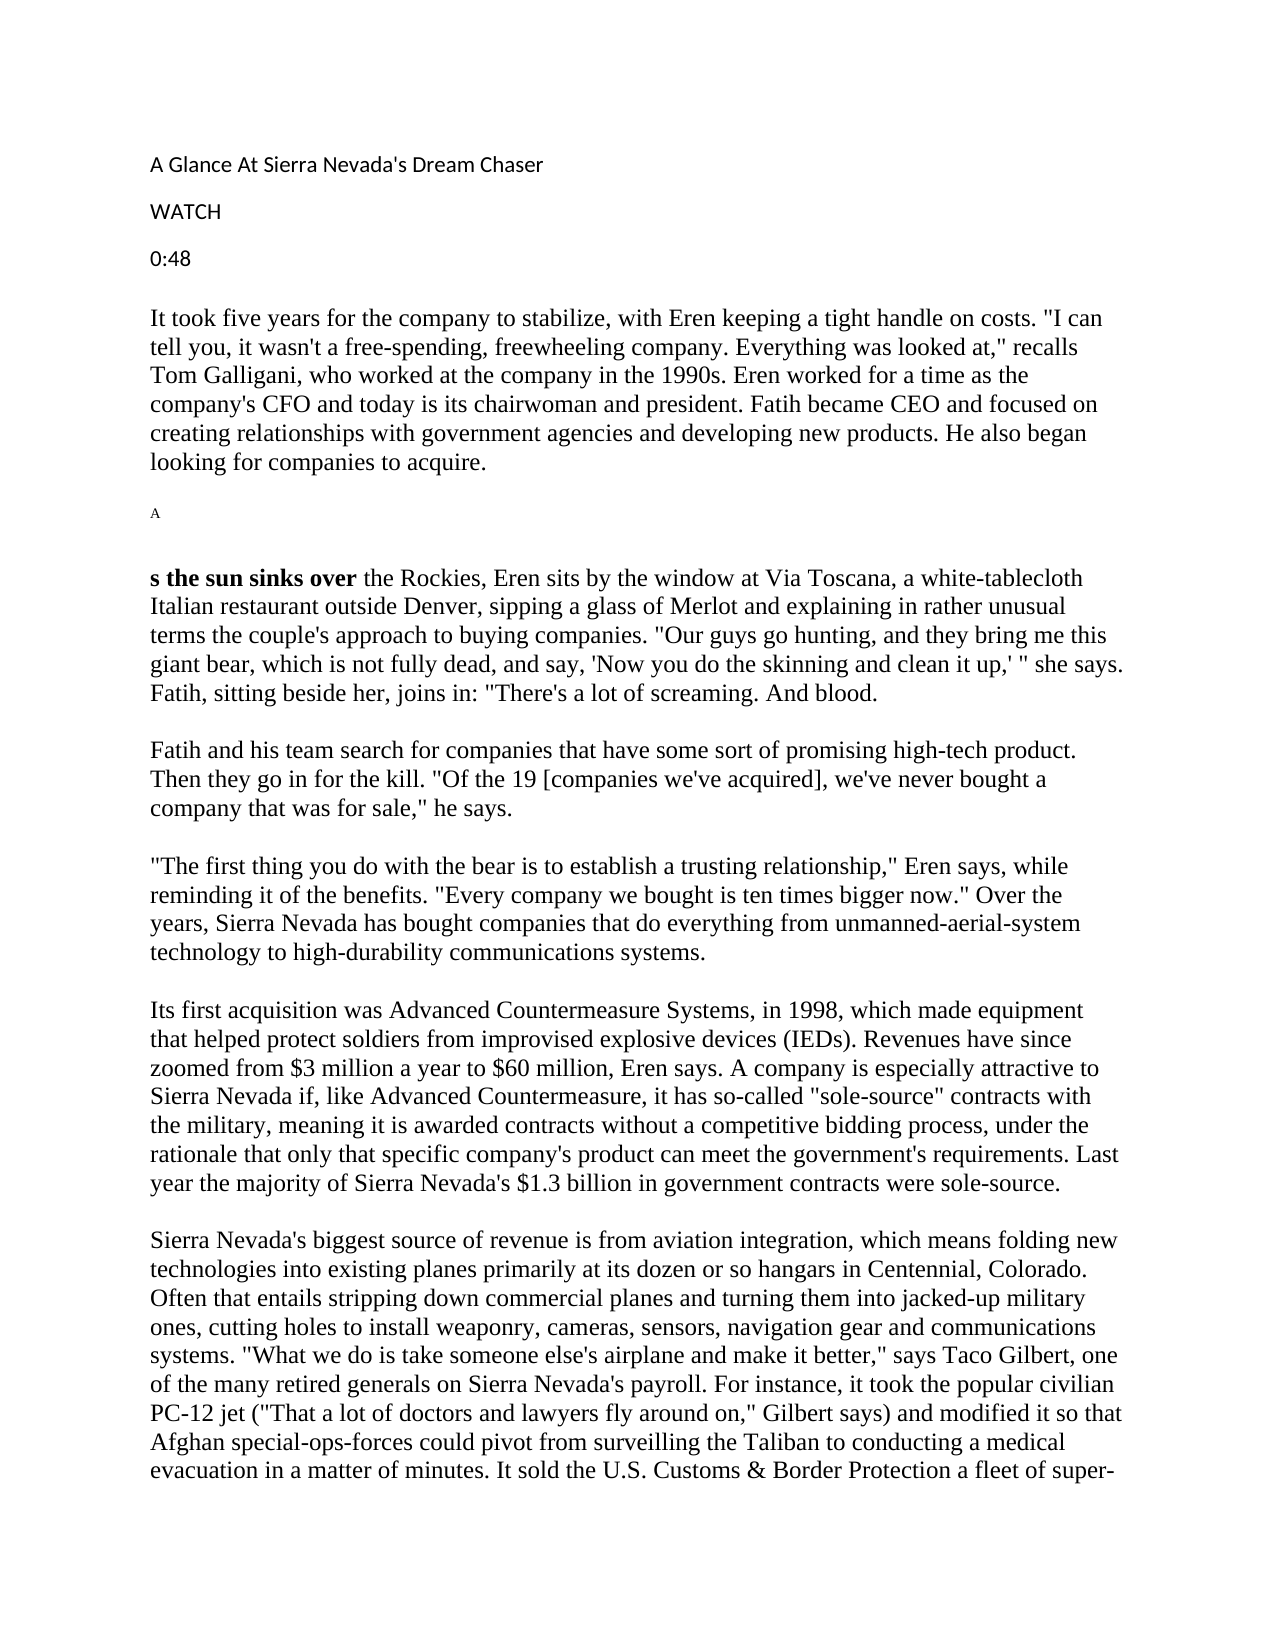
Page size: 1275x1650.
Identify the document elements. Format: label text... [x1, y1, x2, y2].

text WATCH [150, 197, 1125, 225]
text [150, 1226, 1125, 1484]
text A [150, 505, 1125, 533]
text Fatih and his team search for companies that have some sort of promising high-tech product. Then they go in for the kill. "Of the 19 [companies we've acquired], we've never bought a company that was for sale," he says. [150, 736, 1125, 822]
text It took five years for the company to stabilize, with Eren keeping a tight handle on costs. "I can tell you, it wasn't a free-spending, freewheeling company. Everything was looked at," recalls Tom Galligani, who worked at the company in the 1990s. Eren worked for a time as the company's CFO and today is its chairwoman and president. Fatih became CEO and focused on creating relationships with government agencies and developing new products. He also began looking for companies to acquire. [150, 303, 1125, 476]
text 0:48 [150, 244, 1125, 272]
text A Glance At Sierra Nevada's Dream Chaser [150, 150, 1125, 178]
text "The first thing you do with the bear is to establish a trusting relationship," Eren says, while reminding it of the benefits. "Every company we bought is ten times bigger now." Over the years, Sierra Nevada has bought companies that do everything from unmanned-aerial-system technology to high-durability communications systems. [150, 851, 1125, 966]
text s the sun sinks over the Rockies, Eren sits by the window at Via Toscana, a white-tablecloth Italian restaurant outside Denver, sipping a glass of Merlot and explaining in rather unusual terms the couple's approach to buying companies. "Our guys go hunting, and they bring me this giant bear, which is not fully dead, and say, 'Now you do the skinning and clean it up,' " she says. Fatih, sitting beside her, joins in: "There's a lot of screaming. And blood. [150, 563, 1125, 706]
text Its first acquisition was Advanced Countermeasure Systems, in 1998, which made equipment that helped protect soldiers from improvised explosive devices (IEDs). Revenues have since zoomed from $3 million a year to $60 million, Eren says. A company is especially attractive to Sierra Nevada if, like Advanced Countermeasure, it has so-called "sole-source" contracts with the military, meaning it is awarded contracts without a competitive bidding process, under the rationale that only that specific company's product can meet the government's requirements. Last year the majority of Sierra Nevada's $1.3 billion in government contracts were sole-source. [150, 995, 1125, 1196]
